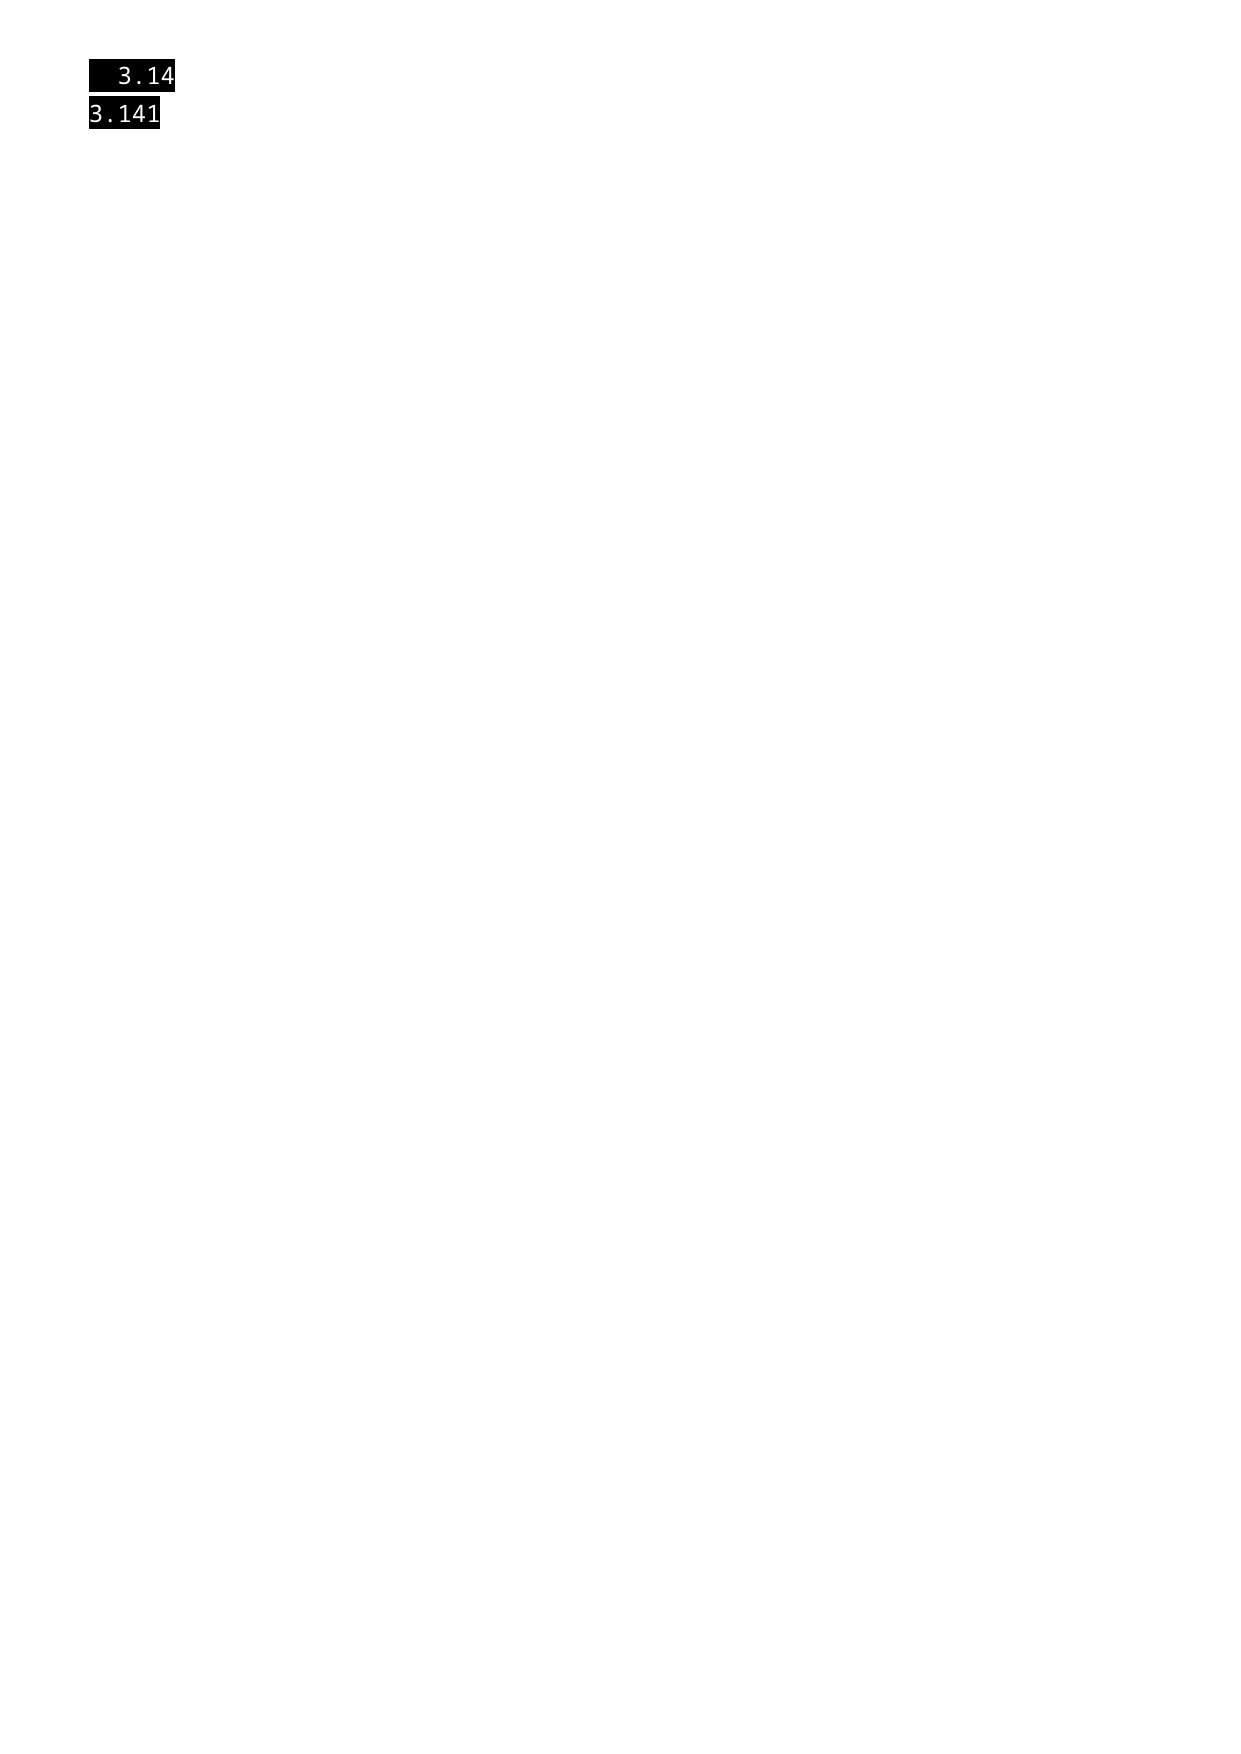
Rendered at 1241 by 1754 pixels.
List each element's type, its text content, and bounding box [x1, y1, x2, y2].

text 3.141000e+00 3.141000 3.14 3.14 3.141 [88, 59, 1181, 129]
